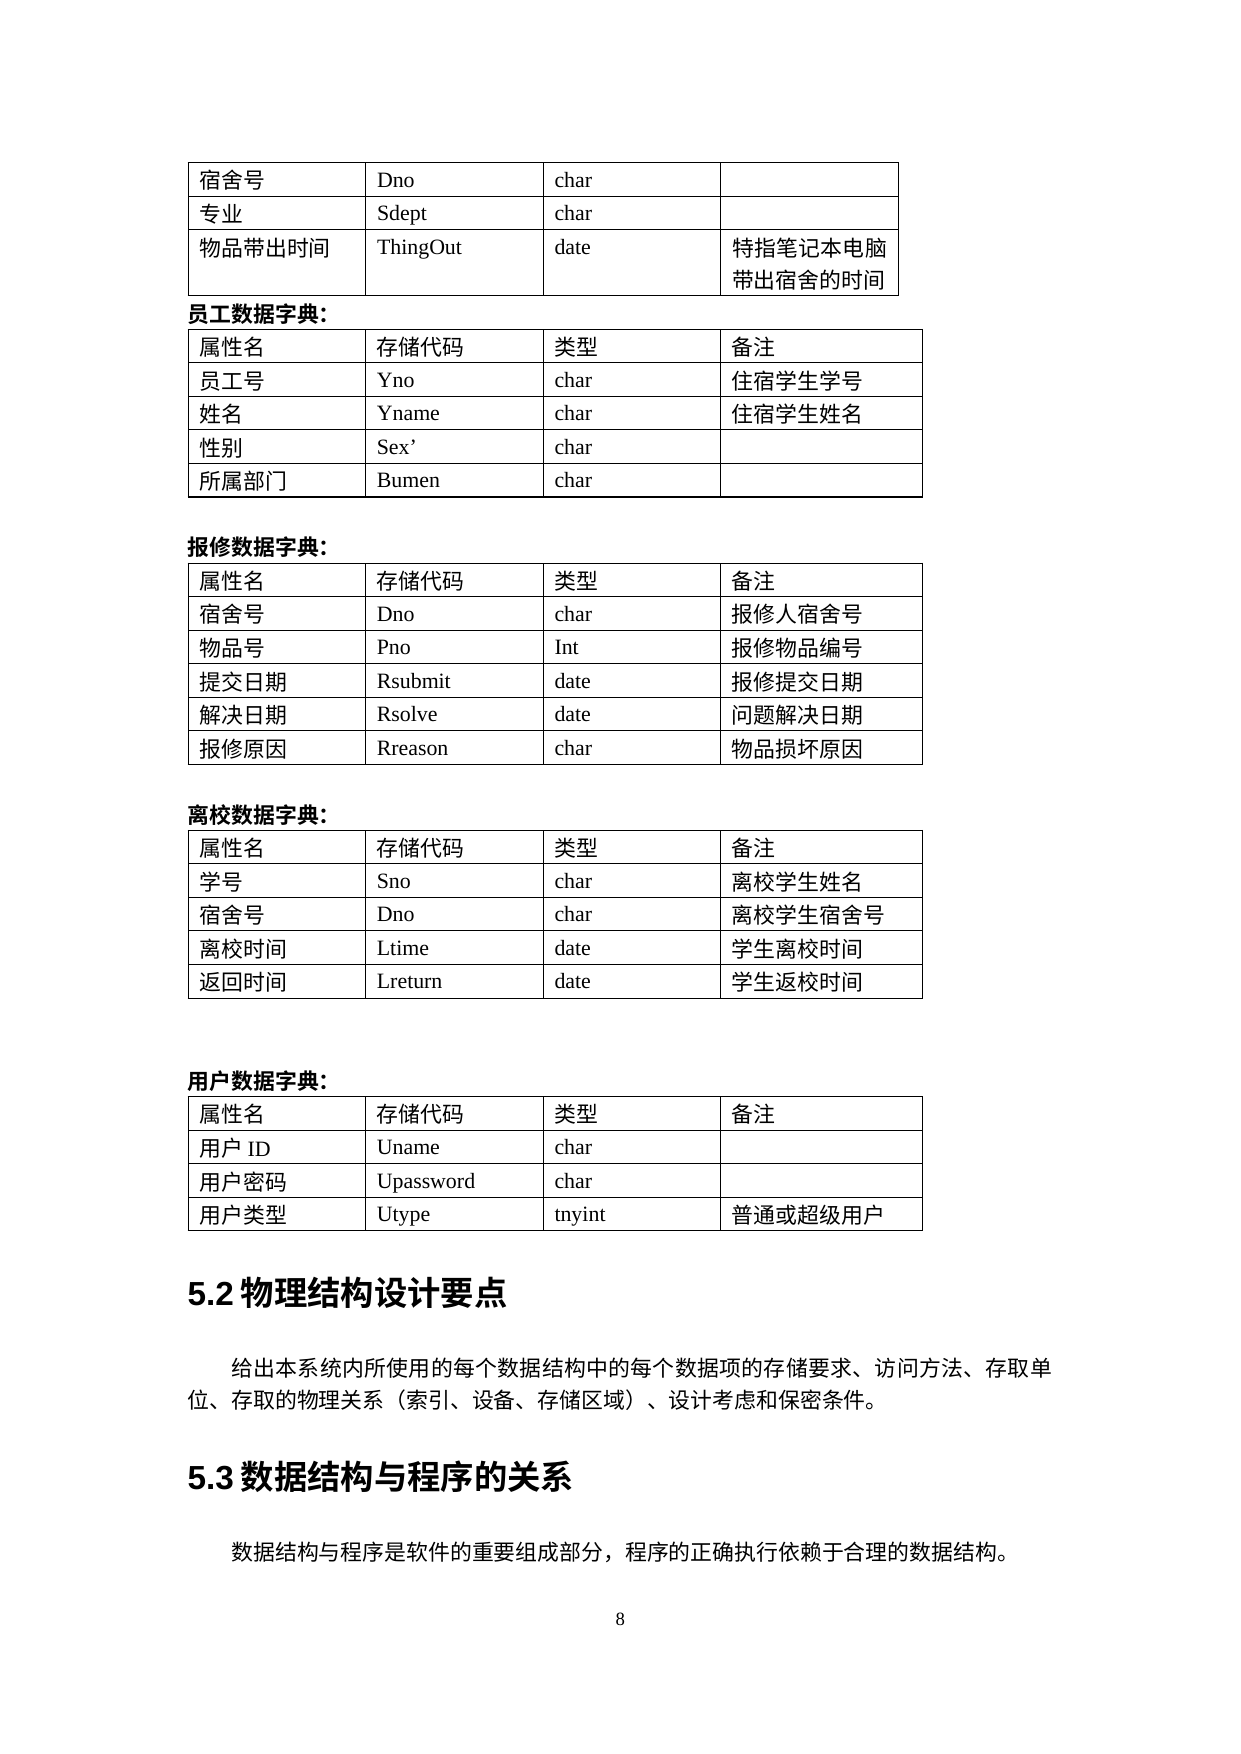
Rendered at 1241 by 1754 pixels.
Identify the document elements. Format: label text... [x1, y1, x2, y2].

table_cell Uname [366, 1131, 543, 1163]
table_cell [721, 197, 898, 229]
table_cell 住宿学生姓名 [721, 397, 922, 429]
table_header 备注 [721, 1097, 922, 1129]
table_cell 性别 [189, 430, 365, 463]
table_cell 离校学生宿舍号 [721, 898, 922, 930]
table_cell Bumen [366, 464, 543, 496]
table_cell char [544, 1164, 720, 1197]
table_cell char [544, 363, 720, 396]
table_cell char [544, 864, 720, 897]
table_cell Dno [366, 163, 543, 196]
text 报修数据字典： [187, 530, 1053, 562]
table_cell char [544, 731, 720, 764]
table_cell 报修物品编号 [721, 631, 922, 663]
table_cell Sno [366, 864, 543, 897]
table_cell 离校学生姓名 [721, 864, 922, 897]
table_header 存储代码 [366, 1097, 543, 1129]
table_header 类型 [544, 564, 720, 596]
table_cell Sex’ [366, 430, 543, 463]
table_cell date [544, 965, 720, 997]
table_cell Rreason [366, 731, 543, 764]
table_cell Dno [366, 597, 543, 629]
subtitle 5.2物理结构设计要点 [187, 1258, 1053, 1323]
table_header 存储代码 [366, 831, 543, 863]
table_cell 姓名 [189, 397, 365, 429]
table_cell Rsolve [366, 698, 543, 730]
table_cell Pno [366, 631, 543, 663]
table_cell 用户ID [189, 1131, 365, 1163]
table_cell [721, 163, 898, 196]
table_cell 解决日期 [189, 698, 365, 730]
table_cell Upassword [366, 1164, 543, 1197]
table_cell Lreturn [366, 965, 543, 997]
table_cell Yno [366, 363, 543, 396]
table_cell 物品号 [189, 631, 365, 663]
table_cell ThingOut [366, 230, 543, 295]
table_cell 宿舍号 [189, 597, 365, 629]
table_cell Ltime [366, 931, 543, 964]
table_header 备注 [721, 564, 922, 596]
text 数据结构与程序是软件的重要组成部分，程序的正确执行依赖于合理的数据结构。 [187, 1534, 1053, 1567]
table_cell 学生离校时间 [721, 931, 922, 964]
table_cell 专业 [189, 197, 365, 229]
table_cell Int [544, 631, 720, 663]
table_cell Rsubmit [366, 664, 543, 697]
table_header 属性名 [189, 564, 365, 596]
table_header 存储代码 [366, 330, 543, 362]
table_header 类型 [544, 330, 720, 362]
table_cell Utype [366, 1198, 543, 1230]
table_cell 离校时间 [189, 931, 365, 964]
table_cell 普通或超级用户 [721, 1198, 922, 1230]
table_cell 学生返校时间 [721, 965, 922, 997]
table_cell date [544, 230, 720, 295]
table_cell 用户密码 [189, 1164, 365, 1197]
text 用户数据字典： [187, 1063, 1053, 1096]
table_cell char [544, 397, 720, 429]
table_cell 宿舍号 [189, 898, 365, 930]
text 离校数据字典： [187, 797, 1053, 830]
table_cell Dno [366, 898, 543, 930]
text 给出本系统内所使用的每个数据结构中的每个数据项的存储要求、访问方法、存取单位、存取的物理关系（索引、设备、存储区域）、设计考虑和保密条件。 [187, 1350, 1053, 1415]
table_header 备注 [721, 831, 922, 863]
table_cell char [544, 197, 720, 229]
table_cell Yname [366, 397, 543, 429]
table_cell date [544, 931, 720, 964]
table_cell 报修人宿舍号 [721, 597, 922, 629]
table_cell 住宿学生学号 [721, 363, 922, 396]
table_cell 报修提交日期 [721, 664, 922, 697]
table_header 属性名 [189, 831, 365, 863]
table_header 存储代码 [366, 564, 543, 596]
table_cell [721, 1131, 922, 1163]
table_cell 返回时间 [189, 965, 365, 997]
table_cell [721, 430, 922, 463]
table_cell 问题解决日期 [721, 698, 922, 730]
table_header 类型 [544, 1097, 720, 1129]
table_cell 物品带出时间 [189, 230, 365, 295]
table_cell date [544, 664, 720, 697]
table_header 备注 [721, 330, 922, 362]
table_cell [721, 1164, 922, 1197]
table_cell 学号 [189, 864, 365, 897]
table_cell 员工号 [189, 363, 365, 396]
table_header 类型 [544, 831, 720, 863]
table_header 属性名 [189, 1097, 365, 1129]
table_cell 物品损坏原因 [721, 731, 922, 764]
table_cell 报修原因 [189, 731, 365, 764]
table_cell char [544, 464, 720, 496]
table_cell char [544, 1131, 720, 1163]
table_cell date [544, 698, 720, 730]
table_header 属性名 [189, 330, 365, 362]
table_cell char [544, 163, 720, 196]
table_cell 宿舍号 [189, 163, 365, 196]
subtitle 5.3数据结构与程序的关系 [187, 1442, 1053, 1507]
table_cell char [544, 430, 720, 463]
table_cell Sdept [366, 197, 543, 229]
table_cell 特指笔记本电脑带出宿舍的时间 [721, 230, 898, 295]
text 员工数据字典： [187, 296, 1053, 329]
table_cell [721, 464, 922, 496]
table_cell char [544, 597, 720, 629]
table_cell tnyint [544, 1198, 720, 1230]
table_cell 提交日期 [189, 664, 365, 697]
table_cell char [544, 898, 720, 930]
table_cell 用户类型 [189, 1198, 365, 1230]
table_cell 所属部门 [189, 464, 365, 496]
